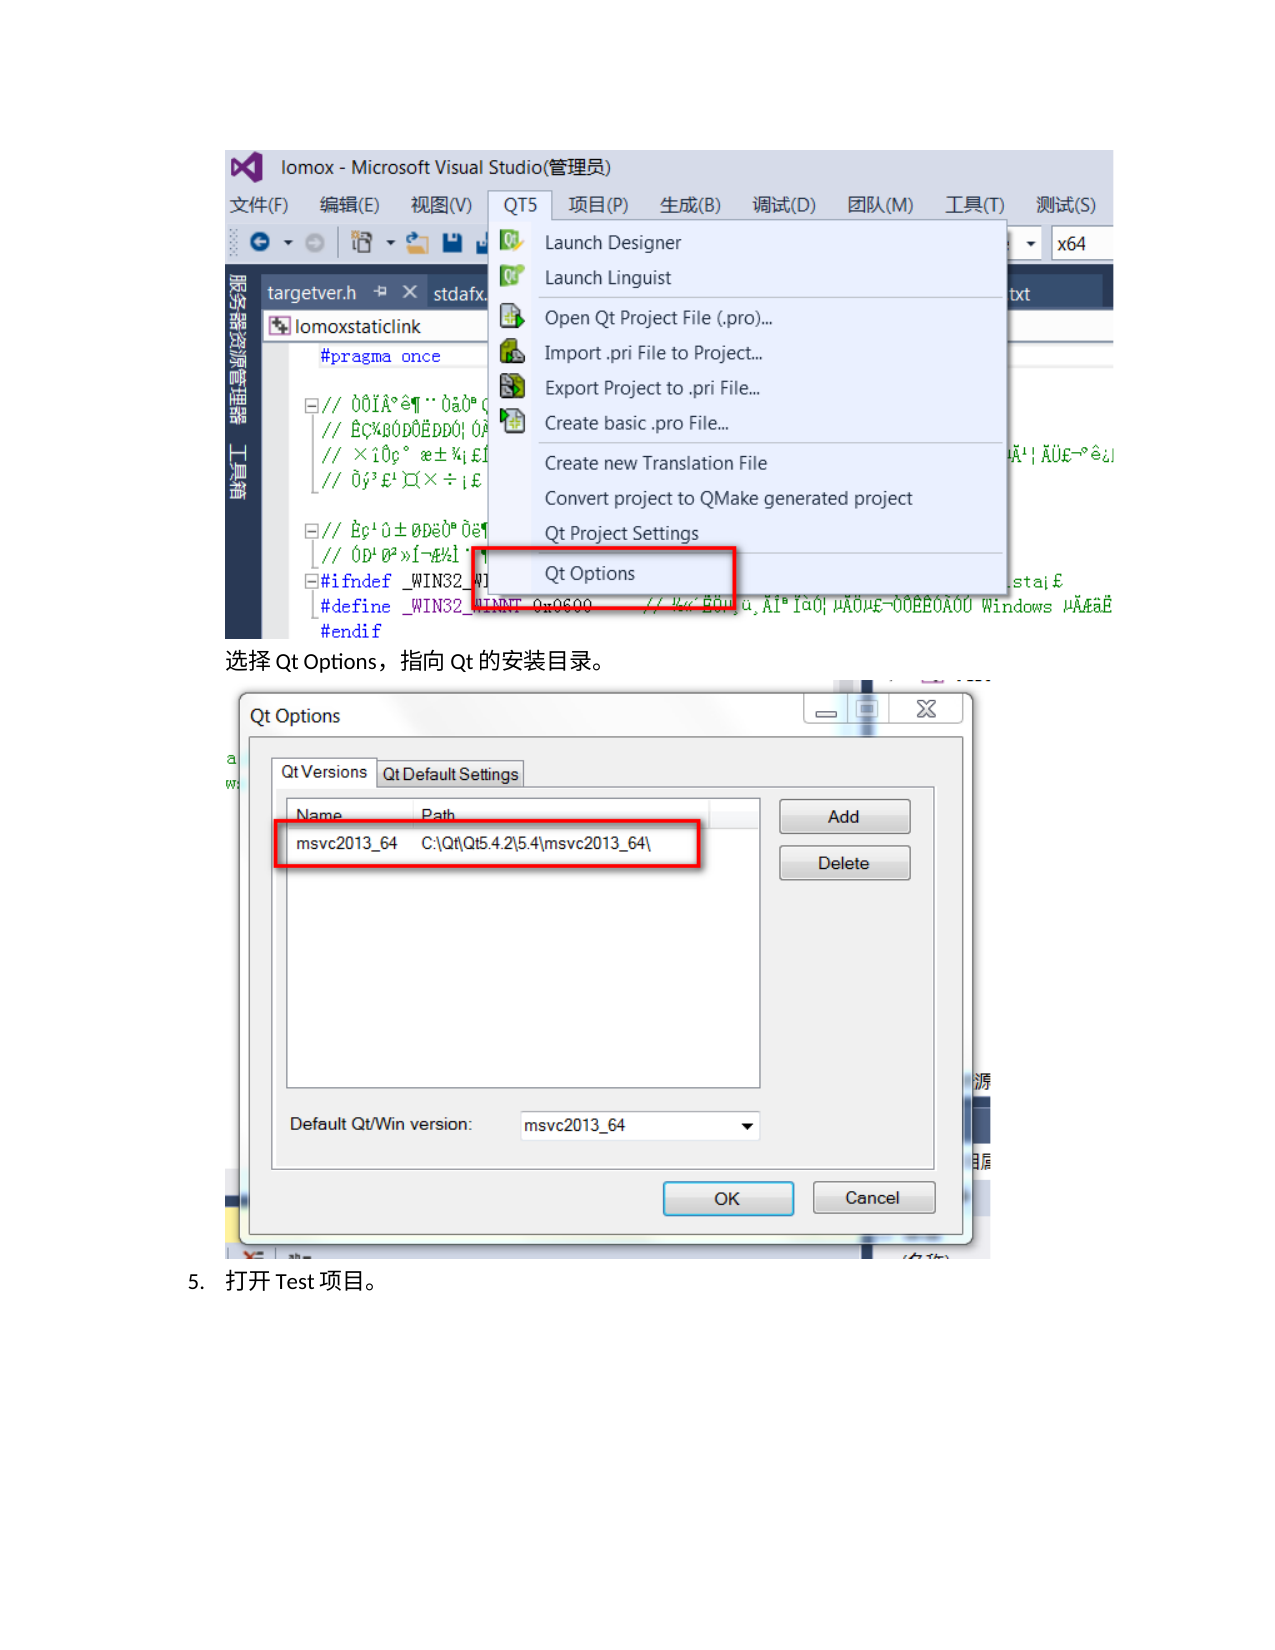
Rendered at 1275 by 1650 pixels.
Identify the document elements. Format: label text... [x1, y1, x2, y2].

list 打开Test项目。 [187, 1263, 1125, 1296]
list 选择Qt Options，指向Qt的安装目录。 [225, 643, 1125, 676]
picture [225, 680, 991, 1259]
picture [225, 150, 1114, 639]
